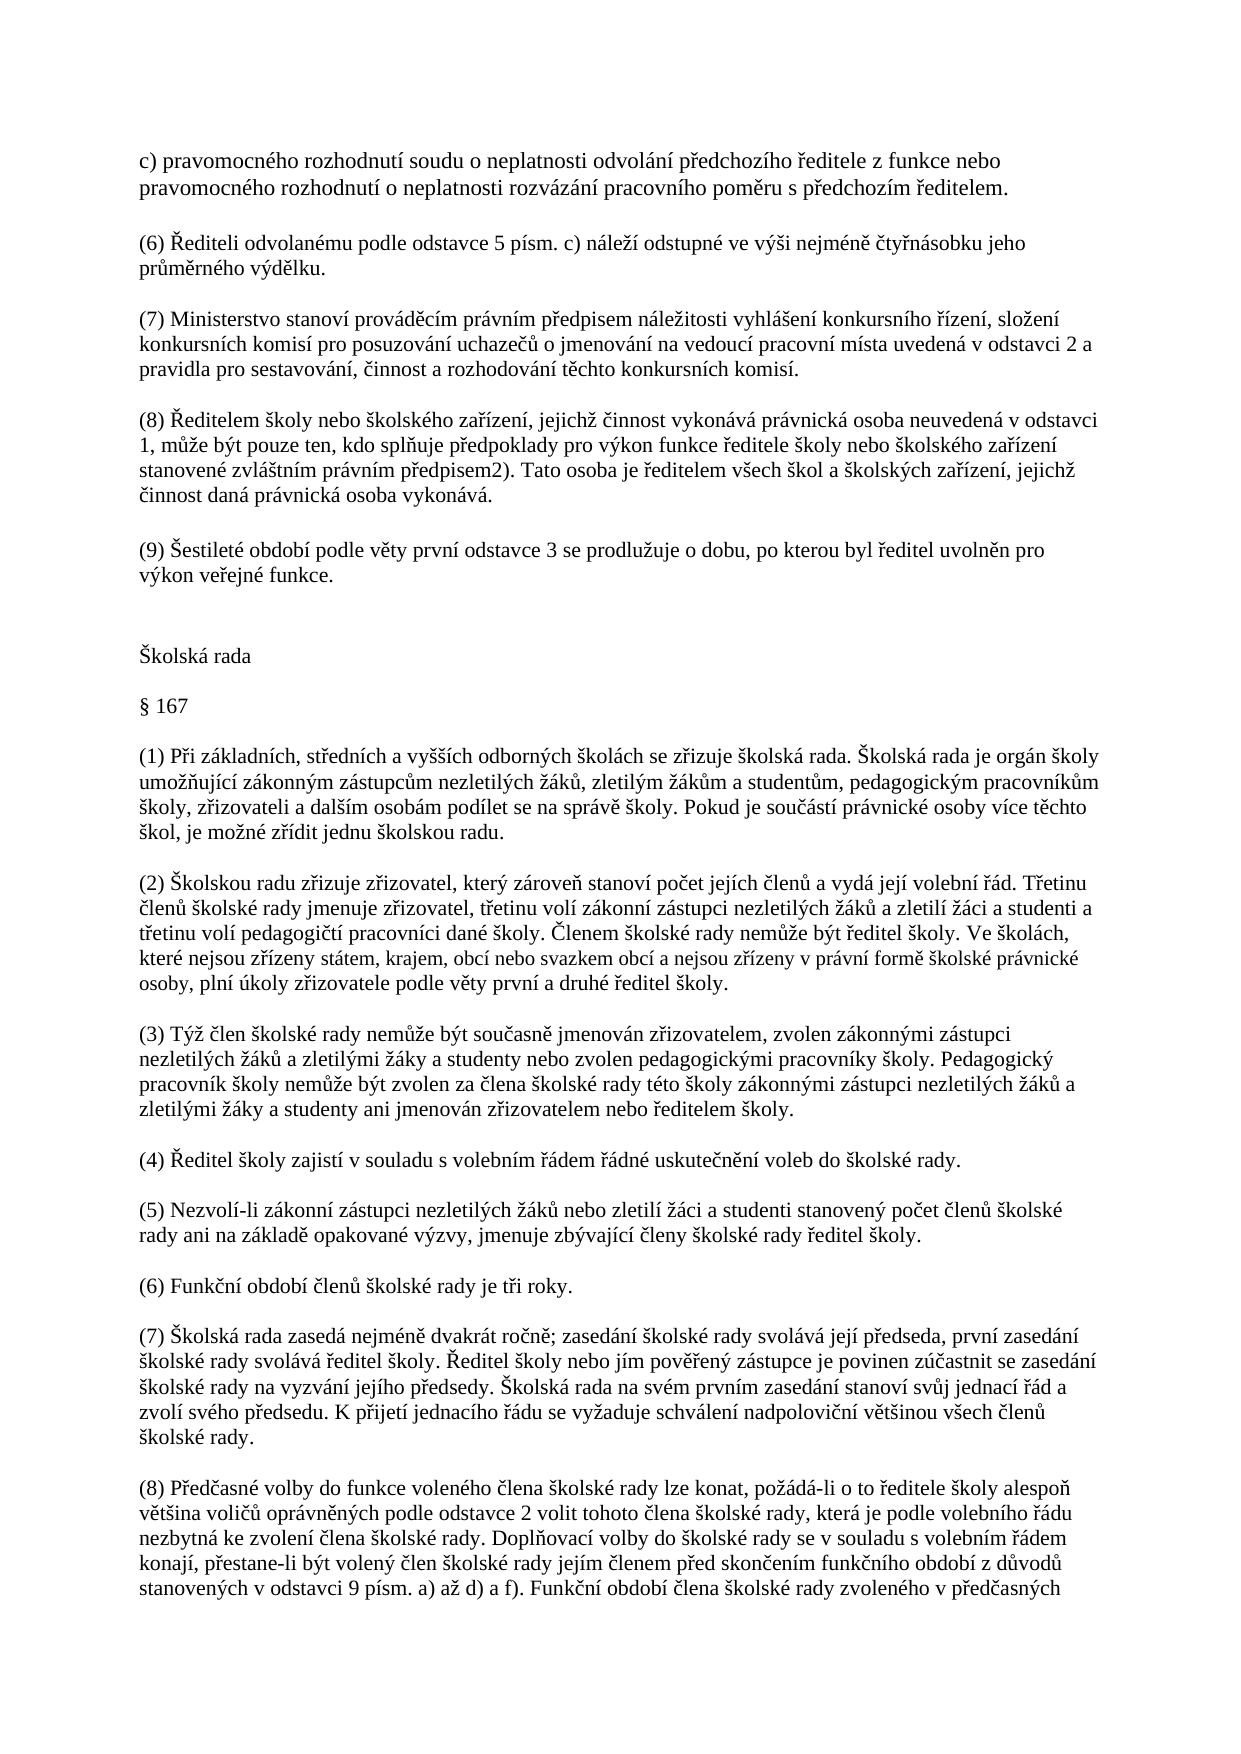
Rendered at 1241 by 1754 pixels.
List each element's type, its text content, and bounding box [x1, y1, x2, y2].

text c) pravomocného rozhodnutí soudu o neplatnosti odvolání předchozího ředitele z funkce nebo pravomocného rozhodnutí o neplatnosti rozvázání pracovního poměru s předchozím ředitelem. [139, 148, 1101, 200]
text (7) Školská rada zasedá nejméně dvakrát ročně; zasedání školské rady svolává její předseda, první zasedání školské rady svolává ředitel školy. Ředitel školy nebo jím pověřený zástupce je povinen zúčastnit se zasedání školské rady na vyzvání jejího předsedy. Školská rada na svém prvním zasedání stanoví svůj jednací řád a zvolí svého předsedu. K přijetí jednacího řádu se vyžaduje schválení nadpoloviční většinou všech členů školské rady. [139, 1323, 1101, 1449]
text (4) Ředitel školy zajistí v souladu s volebním řádem řádné uskutečnění voleb do školské rady. [139, 1147, 1101, 1172]
text § 167 [139, 693, 1101, 718]
text (2) Školskou radu zřizuje zřizovatel, který zároveň stanoví počet jejích členů a vydá její volební řád. Třetinu členů školské rady jmenuje zřizovatel, třetinu volí zákonní zástupci nezletilých žáků a zletilí žáci a studenti a třetinu volí pedagogičtí pracovníci dané školy. Členem školské rady nemůže být ředitel školy. Ve školách, které nejsou zřízeny státem, krajem, obcí nebo svazkem obcí a nejsou zřízeny v právní formě školské právnické osoby, plní úkoly zřizovatele podle věty první a druhé ředitel školy. [139, 869, 1101, 996]
text Školská rada [139, 643, 1101, 668]
text (5) Nezvolí-li zákonní zástupci nezletilých žáků nebo zletilí žáci a studenti stanovený počet členů školské rady ani na základě opakované výzvy, jmenuje zbývající členy školské rady ředitel školy. [139, 1197, 1101, 1248]
text (6) Řediteli odvolanému podle odstavce 5 písm. c) náleží odstupné ve výši nejméně čtyřnásobku jeho průměrného výdělku. (7) Ministerstvo stanoví prováděcím právním předpisem náležitosti vyhlášení konkursního řízení, složení konkursních komisí pro posuzování uchazečů o jmenování na vedoucí pracovní místa uvedená v odstavci 2 a pravidla pro sestavování, činnost a rozhodování těchto konkursních komisí. [139, 230, 1101, 381]
text (8) Ředitelem školy nebo školského zařízení, jejichž činnost vykonává právnická osoba neuvedená v odstavci 1, může být pouze ten, kdo splňuje předpoklady pro výkon funkce ředitele školy nebo školského zařízení stanovené zvláštním právním předpisem2). Tato osoba je ředitelem všech škol a školských zařízení, jejichž činnost daná právnická osoba vykonává. [139, 407, 1101, 507]
text (1) Při základních, středních a vyšších odborných školách se zřizuje školská rada. Školská rada je orgán školy umožňující zákonným zástupcům nezletilých žáků, zletilým žákům a studentům, pedagogickým pracovníkům školy, zřizovateli a dalším osobám podílet se na správě školy. Pokud je součástí právnické osoby více těchto škol, je možné zřídit jednu školskou radu. [139, 743, 1101, 844]
text (6) Funkční období členů školské rady je tři roky. [139, 1273, 1101, 1298]
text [139, 1474, 1101, 1601]
text (3) Týž člen školské rady nemůže být současně jmenován zřizovatelem, zvolen zákonnými zástupci nezletilých žáků a zletilými žáky a studenty nebo zvolen pedagogickými pracovníky školy. Pedagogický pracovník školy nemůže být zvolen za člena školské rady této školy zákonnými zástupci nezletilých žáků a zletilými žáky a studenty ani jmenován zřizovatelem nebo ředitelem školy. [139, 1021, 1101, 1122]
text (9) Šestileté období podle věty první odstavce 3 se prodlužuje o dobu, po kterou byl ředitel uvolněn pro výkon veřejné funkce. [139, 537, 1101, 588]
